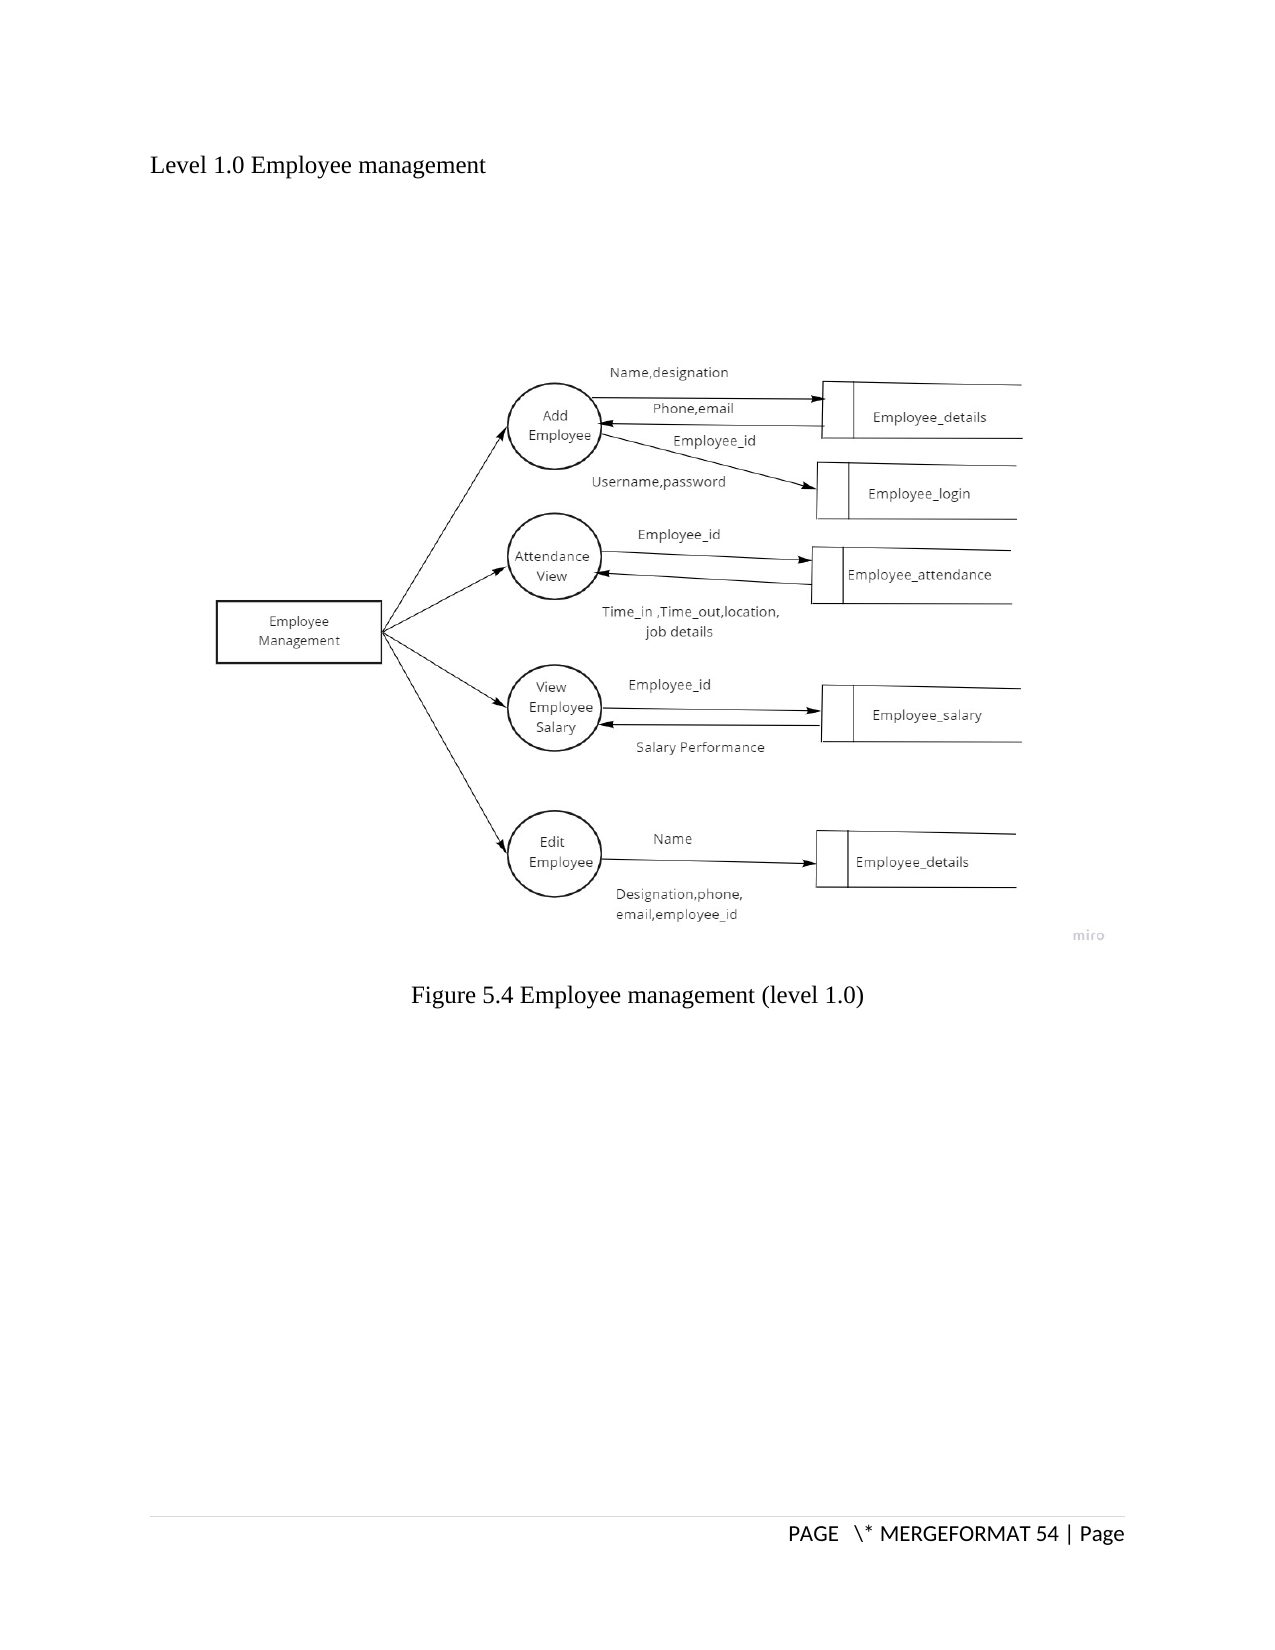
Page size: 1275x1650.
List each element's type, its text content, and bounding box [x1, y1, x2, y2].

text Figure 5.4 Employee management (level 1.0) [150, 981, 1125, 1009]
text Level 1.0 Employee management [150, 150, 1125, 179]
picture [150, 303, 1125, 962]
